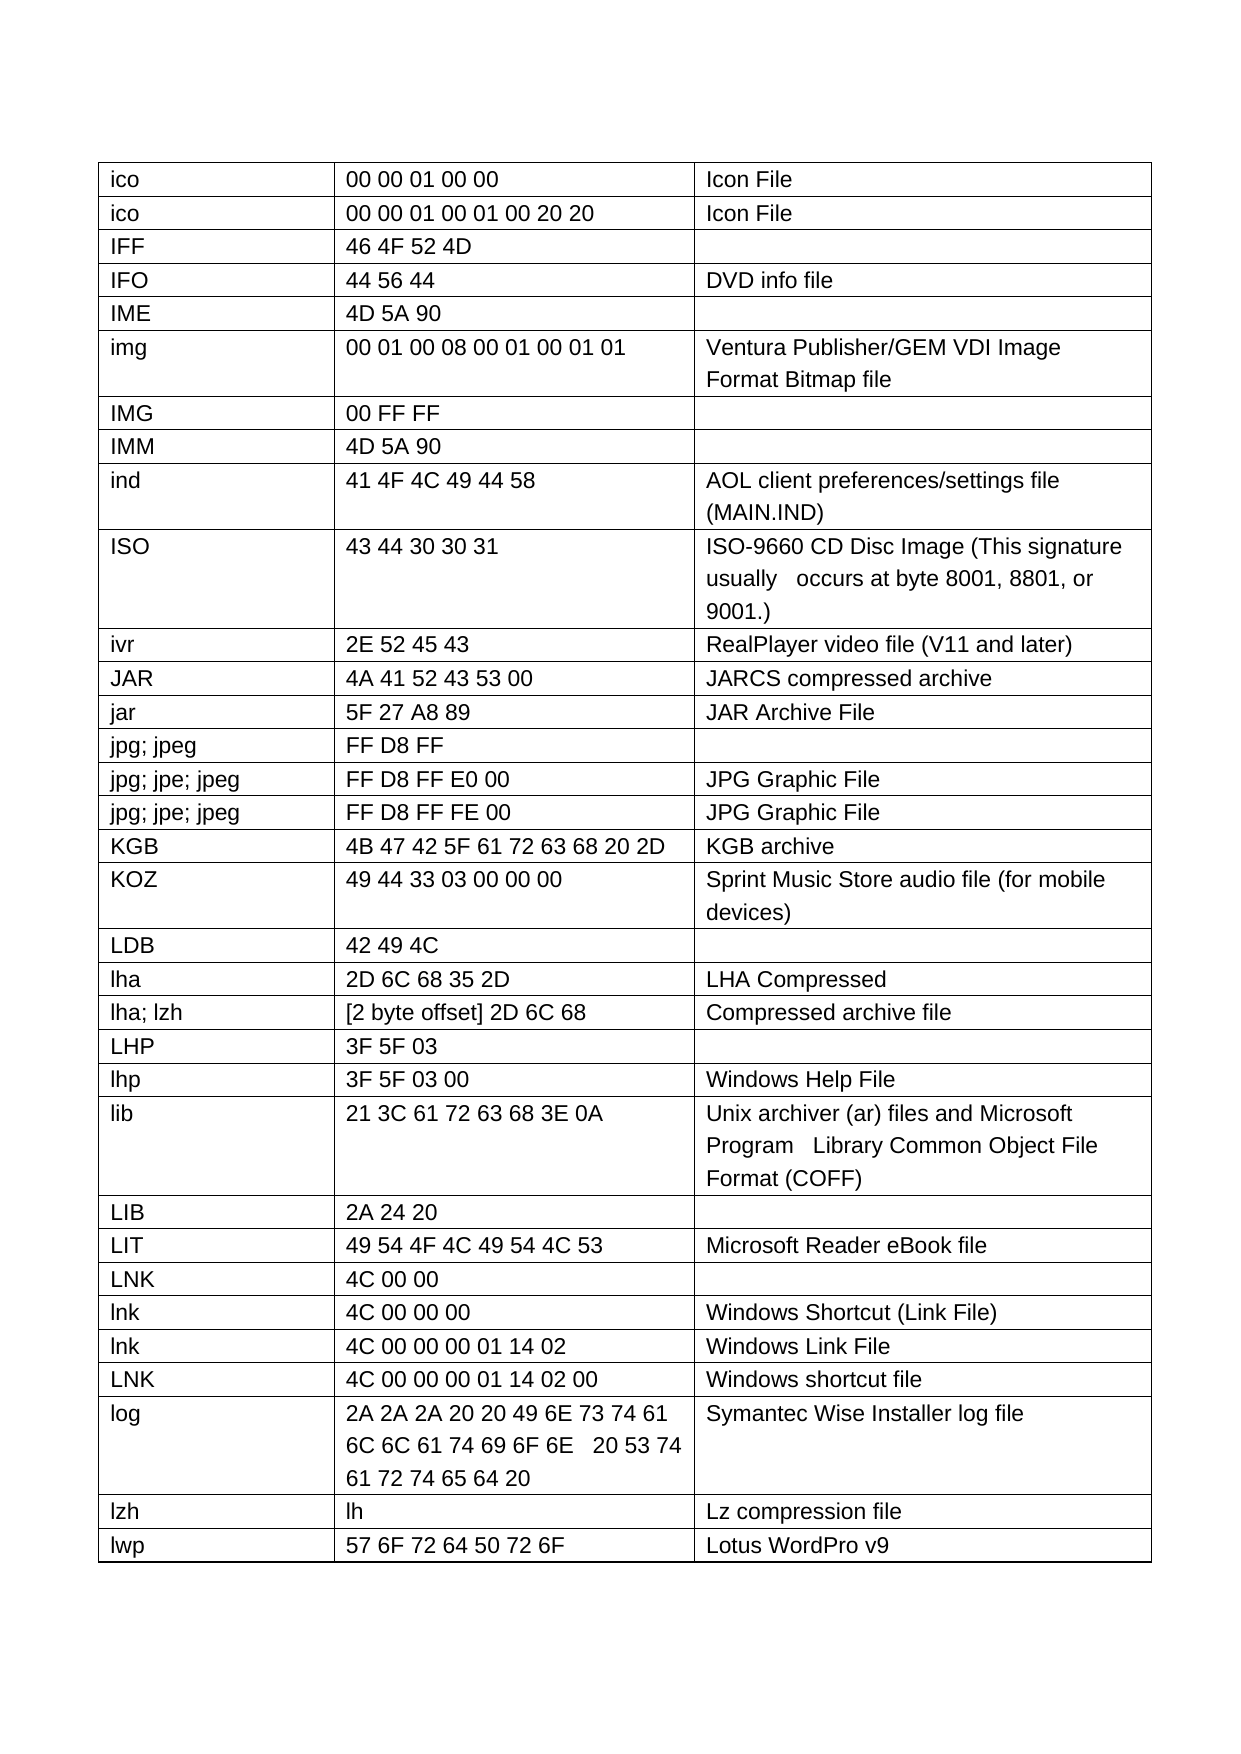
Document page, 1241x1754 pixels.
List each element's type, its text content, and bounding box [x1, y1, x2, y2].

table_cell 2A 2A 2A 20 20 49 6E 73 74 61 6C 6C 61 74 69 6F 6E 20 53 74 61 72 74 65 64 20 [335, 1397, 694, 1494]
table_cell KGB archive [695, 830, 1151, 862]
table_cell Icon File [695, 197, 1151, 229]
table_cell 49 44 33 03 00 00 00 [335, 863, 694, 928]
table_cell LNK [99, 1363, 334, 1396]
table_cell IFF [99, 230, 334, 263]
table_cell Icon File [695, 163, 1151, 196]
table_cell 4D 5A 90 [335, 430, 694, 463]
table_cell lha; lzh [99, 996, 334, 1029]
table_cell Lz compression file [695, 1495, 1151, 1528]
table_cell RealPlayer video file (V11 and later) [695, 629, 1151, 661]
table_cell JPG Graphic File [695, 796, 1151, 829]
table_cell 57 6F 72 64 50 72 6F [335, 1529, 694, 1561]
table_cell jpg; jpe; jpeg [99, 796, 334, 829]
table_cell Compressed archive file [695, 996, 1151, 1029]
table_cell KOZ [99, 863, 334, 928]
table_cell 43 44 30 30 31 [335, 530, 694, 627]
table_cell 4C 00 00 [335, 1263, 694, 1295]
table_cell IFO [99, 264, 334, 296]
table_cell Windows Help File [695, 1064, 1151, 1096]
table_cell lha [99, 963, 334, 995]
table_cell FF D8 FF E0 00 [335, 763, 694, 795]
table_cell [695, 1030, 1151, 1062]
table_cell JARCS compressed archive [695, 662, 1151, 694]
table_cell LIB [99, 1196, 334, 1228]
table_cell 49 54 4F 4C 49 54 4C 53 [335, 1229, 694, 1262]
table_cell lhp [99, 1064, 334, 1096]
table_cell jpg; jpe; jpeg [99, 763, 334, 795]
table_cell JPG Graphic File [695, 763, 1151, 795]
table_cell IMM [99, 430, 334, 463]
table_cell 42 49 4C [335, 929, 694, 962]
table_cell [695, 230, 1151, 263]
table_cell lzh [99, 1495, 334, 1528]
table_cell KGB [99, 830, 334, 862]
table_cell JAR Archive File [695, 696, 1151, 728]
table_cell ico [99, 197, 334, 229]
table_cell 4C 00 00 00 01 14 02 [335, 1330, 694, 1362]
table_cell FF D8 FF [335, 729, 694, 762]
table_cell LDB [99, 929, 334, 962]
table_cell 00 FF FF [335, 397, 694, 429]
table_cell 00 00 01 00 00 [335, 163, 694, 196]
table_cell ico [99, 163, 334, 196]
table_cell 5F 27 A8 89 [335, 696, 694, 728]
table_cell [695, 397, 1151, 429]
table_cell LIT [99, 1229, 334, 1262]
table_cell 44 56 44 [335, 264, 694, 296]
table_cell lh [335, 1495, 694, 1528]
table_cell Ventura Publisher/GEM VDI Image Format Bitmap file [695, 331, 1151, 396]
table_cell 4A 41 52 43 53 00 [335, 662, 694, 694]
table_cell 2E 52 45 43 [335, 629, 694, 661]
table_cell JAR [99, 662, 334, 694]
table_cell [695, 929, 1151, 962]
table_cell jar [99, 696, 334, 728]
table_cell Symantec Wise Installer log file [695, 1397, 1151, 1494]
table_cell 4C 00 00 00 [335, 1296, 694, 1329]
table_cell jpg; jpeg [99, 729, 334, 762]
table_cell [695, 729, 1151, 762]
table_cell [695, 430, 1151, 463]
table_cell [2 byte offset] 2D 6C 68 [335, 996, 694, 1029]
table_cell ind [99, 464, 334, 529]
table_cell lnk [99, 1330, 334, 1362]
table_cell FF D8 FF FE 00 [335, 796, 694, 829]
table_cell LHP [99, 1030, 334, 1062]
table_cell lwp [99, 1529, 334, 1561]
table_cell 3F 5F 03 [335, 1030, 694, 1062]
table_cell 4B 47 42 5F 61 72 63 68 20 2D [335, 830, 694, 862]
table_cell ivr [99, 629, 334, 661]
table_cell 2D 6C 68 35 2D [335, 963, 694, 995]
table_cell ISO-9660 CD Disc Image (This signature usually occurs at byte 8001, 8801, or 9001.) [695, 530, 1151, 627]
table_cell IME [99, 297, 334, 330]
table_cell 46 4F 52 4D [335, 230, 694, 263]
table_cell Unix archiver (ar) files and Microsoft Program Library Common Object File Format (COFF) [695, 1097, 1151, 1194]
table_cell log [99, 1397, 334, 1494]
table_cell [695, 1263, 1151, 1295]
table_cell 3F 5F 03 00 [335, 1064, 694, 1096]
table_cell Lotus WordPro v9 [695, 1529, 1151, 1561]
table_cell IMG [99, 397, 334, 429]
table_cell img [99, 331, 334, 396]
table_cell DVD info file [695, 264, 1151, 296]
table_cell [695, 297, 1151, 330]
table_cell 4C 00 00 00 01 14 02 00 [335, 1363, 694, 1396]
table_cell ISO [99, 530, 334, 627]
table_cell lib [99, 1097, 334, 1194]
table_cell AOL client preferences/settings file (MAIN.IND) [695, 464, 1151, 529]
table_cell Windows Shortcut (Link File) [695, 1296, 1151, 1329]
table_cell LNK [99, 1263, 334, 1295]
table_cell 00 00 01 00 01 00 20 20 [335, 197, 694, 229]
table_cell Sprint Music Store audio file (for mobile devices) [695, 863, 1151, 928]
table_cell 21 3C 61 72 63 68 3E 0A [335, 1097, 694, 1194]
table_cell Windows Link File [695, 1330, 1151, 1362]
table_cell Microsoft Reader eBook file [695, 1229, 1151, 1262]
table_cell Windows shortcut file [695, 1363, 1151, 1396]
table_cell [695, 1196, 1151, 1228]
table_cell 41 4F 4C 49 44 58 [335, 464, 694, 529]
table_cell 00 01 00 08 00 01 00 01 01 [335, 331, 694, 396]
table_cell lnk [99, 1296, 334, 1329]
table_cell 4D 5A 90 [335, 297, 694, 330]
table_cell 2A 24 20 [335, 1196, 694, 1228]
table_cell LHA Compressed [695, 963, 1151, 995]
